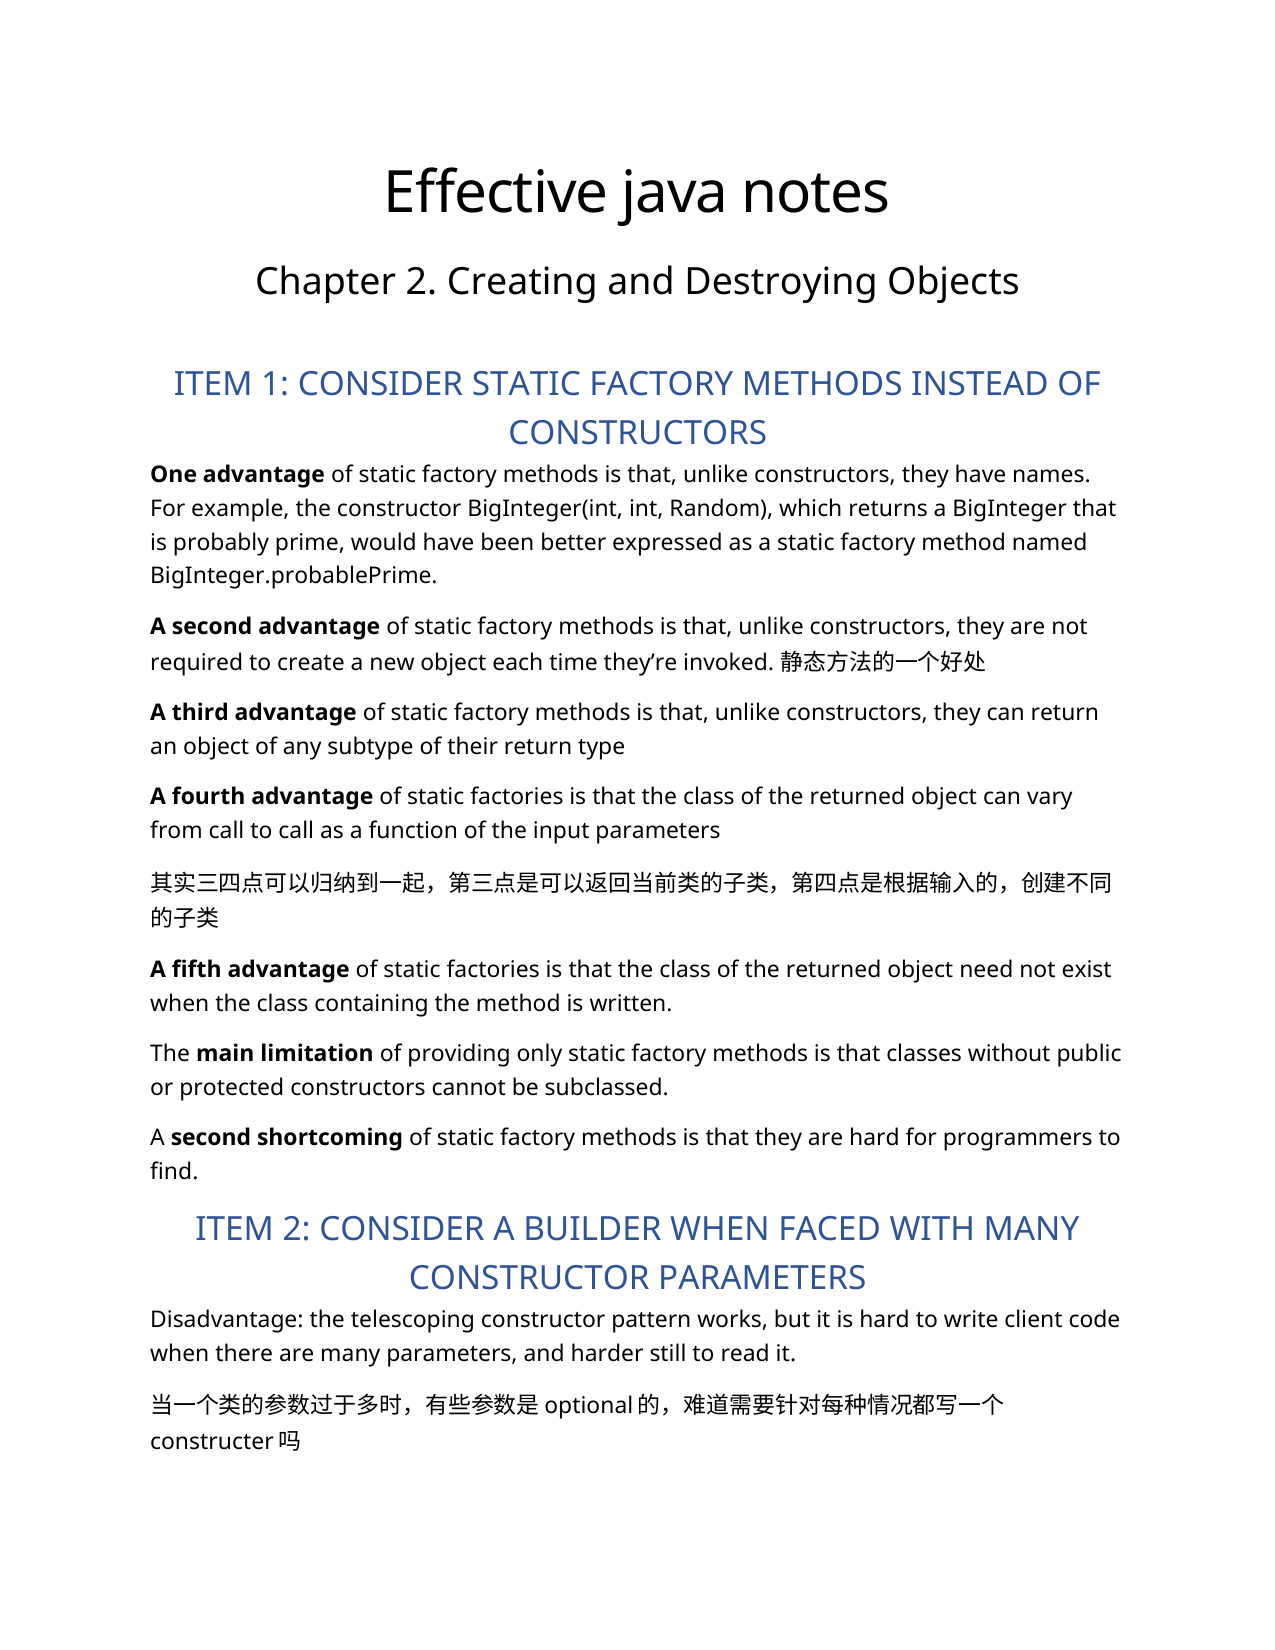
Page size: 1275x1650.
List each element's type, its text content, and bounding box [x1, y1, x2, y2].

text A fifth advantage of static factories is that the class of the returned object need not exist when the class containing the method is written. [150, 953, 1125, 1018]
text A second advantage of static factory methods is that, unlike constructors, they are not required to create a new object each time they’re invoked. 静态方法的一个好处 [150, 609, 1125, 677]
text 其实三四点可以归纳到一起，第三点是可以返回当前类的子类，第四点是根据输入的，创建不同的子类 [150, 864, 1125, 933]
subtitle Chapter 2. Creating and Destroying Objects [150, 254, 1125, 306]
text A fourth advantage of static factories is that the class of the returned object can vary from call to call as a function of the input parameters [150, 780, 1125, 845]
text One advantage of static factory methods is that, unlike constructors, they have names. For example, the constructor BigInteger(int, int, Random), which returns a BigInteger that is probably prime, would have been better expressed as a static factory method named BigInteger.probablePrime. [150, 458, 1125, 590]
subtitle ITEM 2: CONSIDER A BUILDER WHEN FACED WITH MANY CONSTRUCTOR PARAMETERS [150, 1205, 1125, 1299]
text Disadvantage: the telescoping constructor pattern works, but it is hard to write client code when there are many parameters, and harder still to read it. [150, 1303, 1125, 1368]
title Effective java notes [150, 150, 1125, 229]
text A third advantage of static factory methods is that, unlike constructors, they can return an object of any subtype of their return type [150, 696, 1125, 761]
text The main limitation of providing only static factory methods is that classes without public or protected constructors cannot be subclassed. [150, 1037, 1125, 1102]
subtitle ITEM 1: CONSIDER STATIC FACTORY METHODS INSTEAD OF CONSTRUCTORS [150, 360, 1125, 454]
text 当一个类的参数过于多时，有些参数是optional的，难道需要针对每种情况都写一个constructer吗 [150, 1387, 1125, 1457]
text A second shortcoming of static factory methods is that they are hard for programmers to find. [150, 1121, 1125, 1186]
